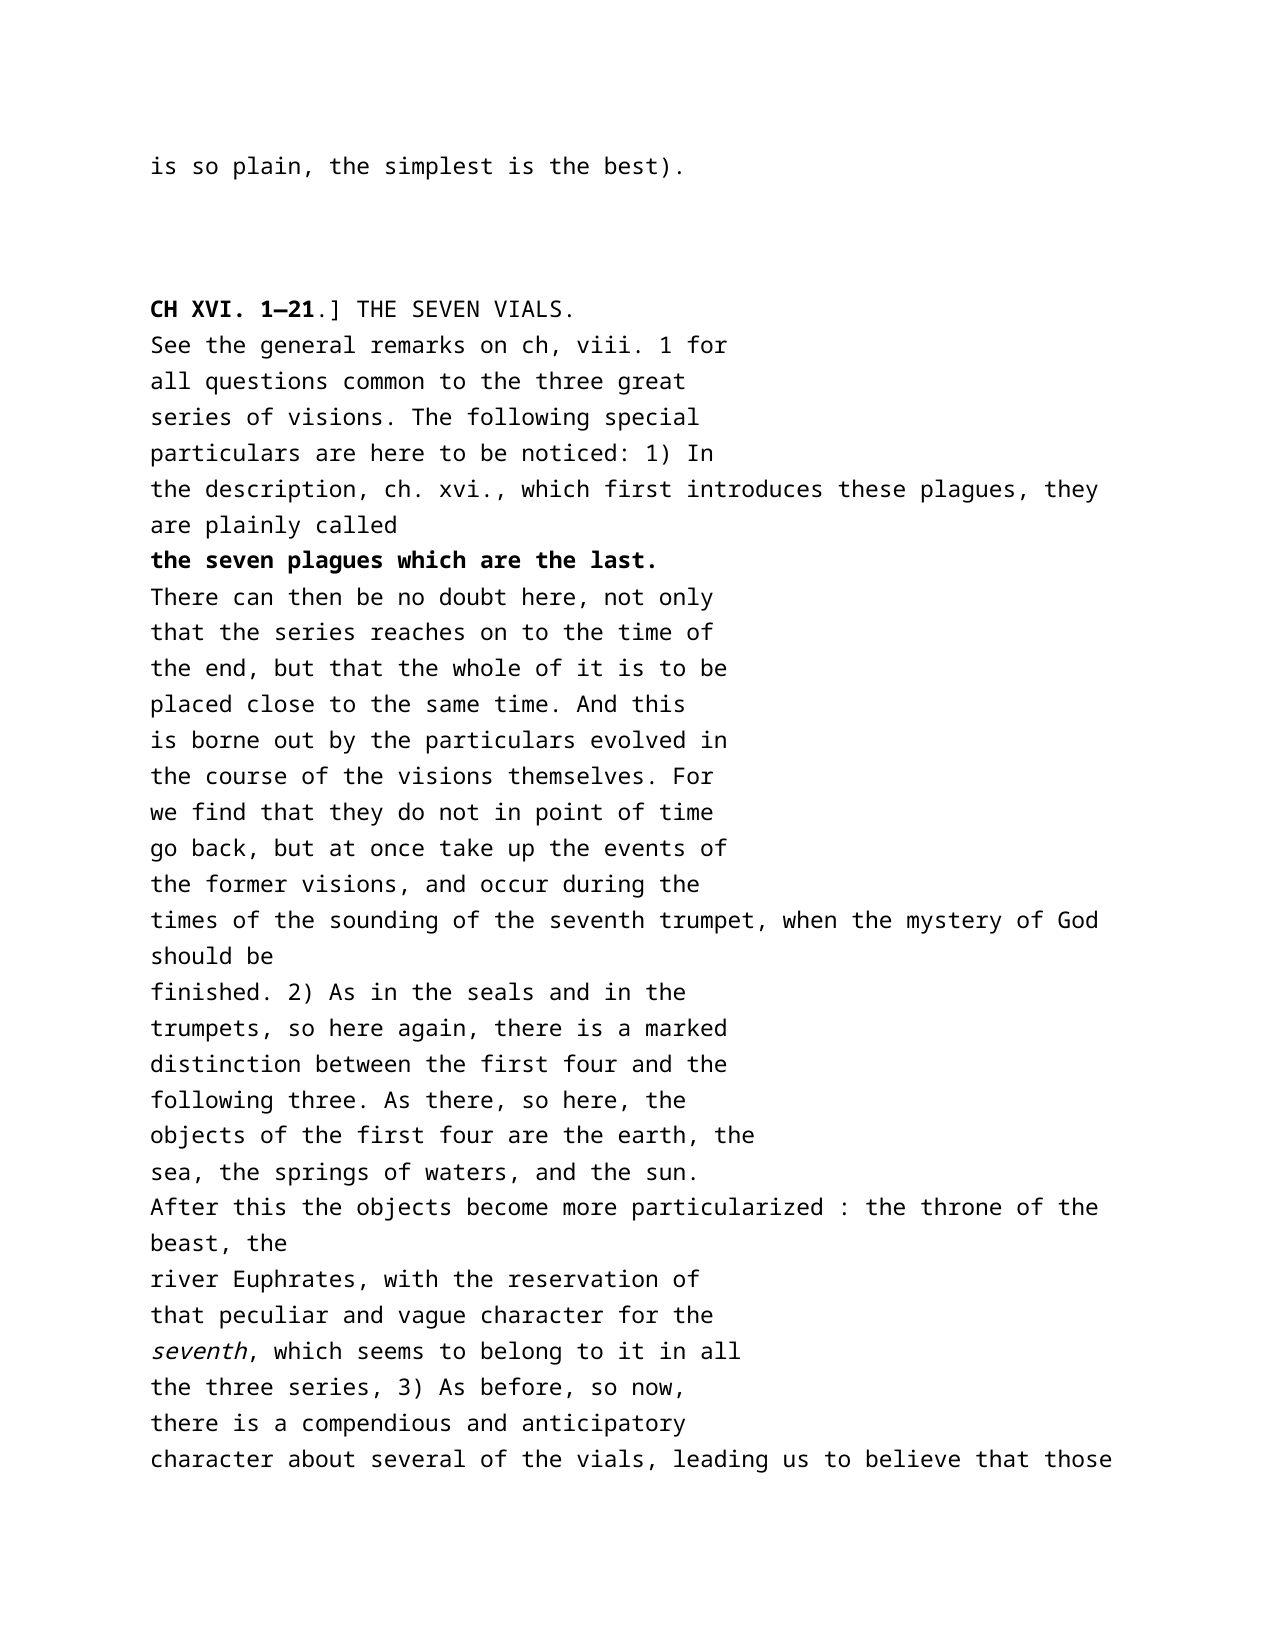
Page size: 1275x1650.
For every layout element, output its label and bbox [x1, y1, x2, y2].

text [150, 150, 1125, 211]
text [150, 293, 1125, 1474]
